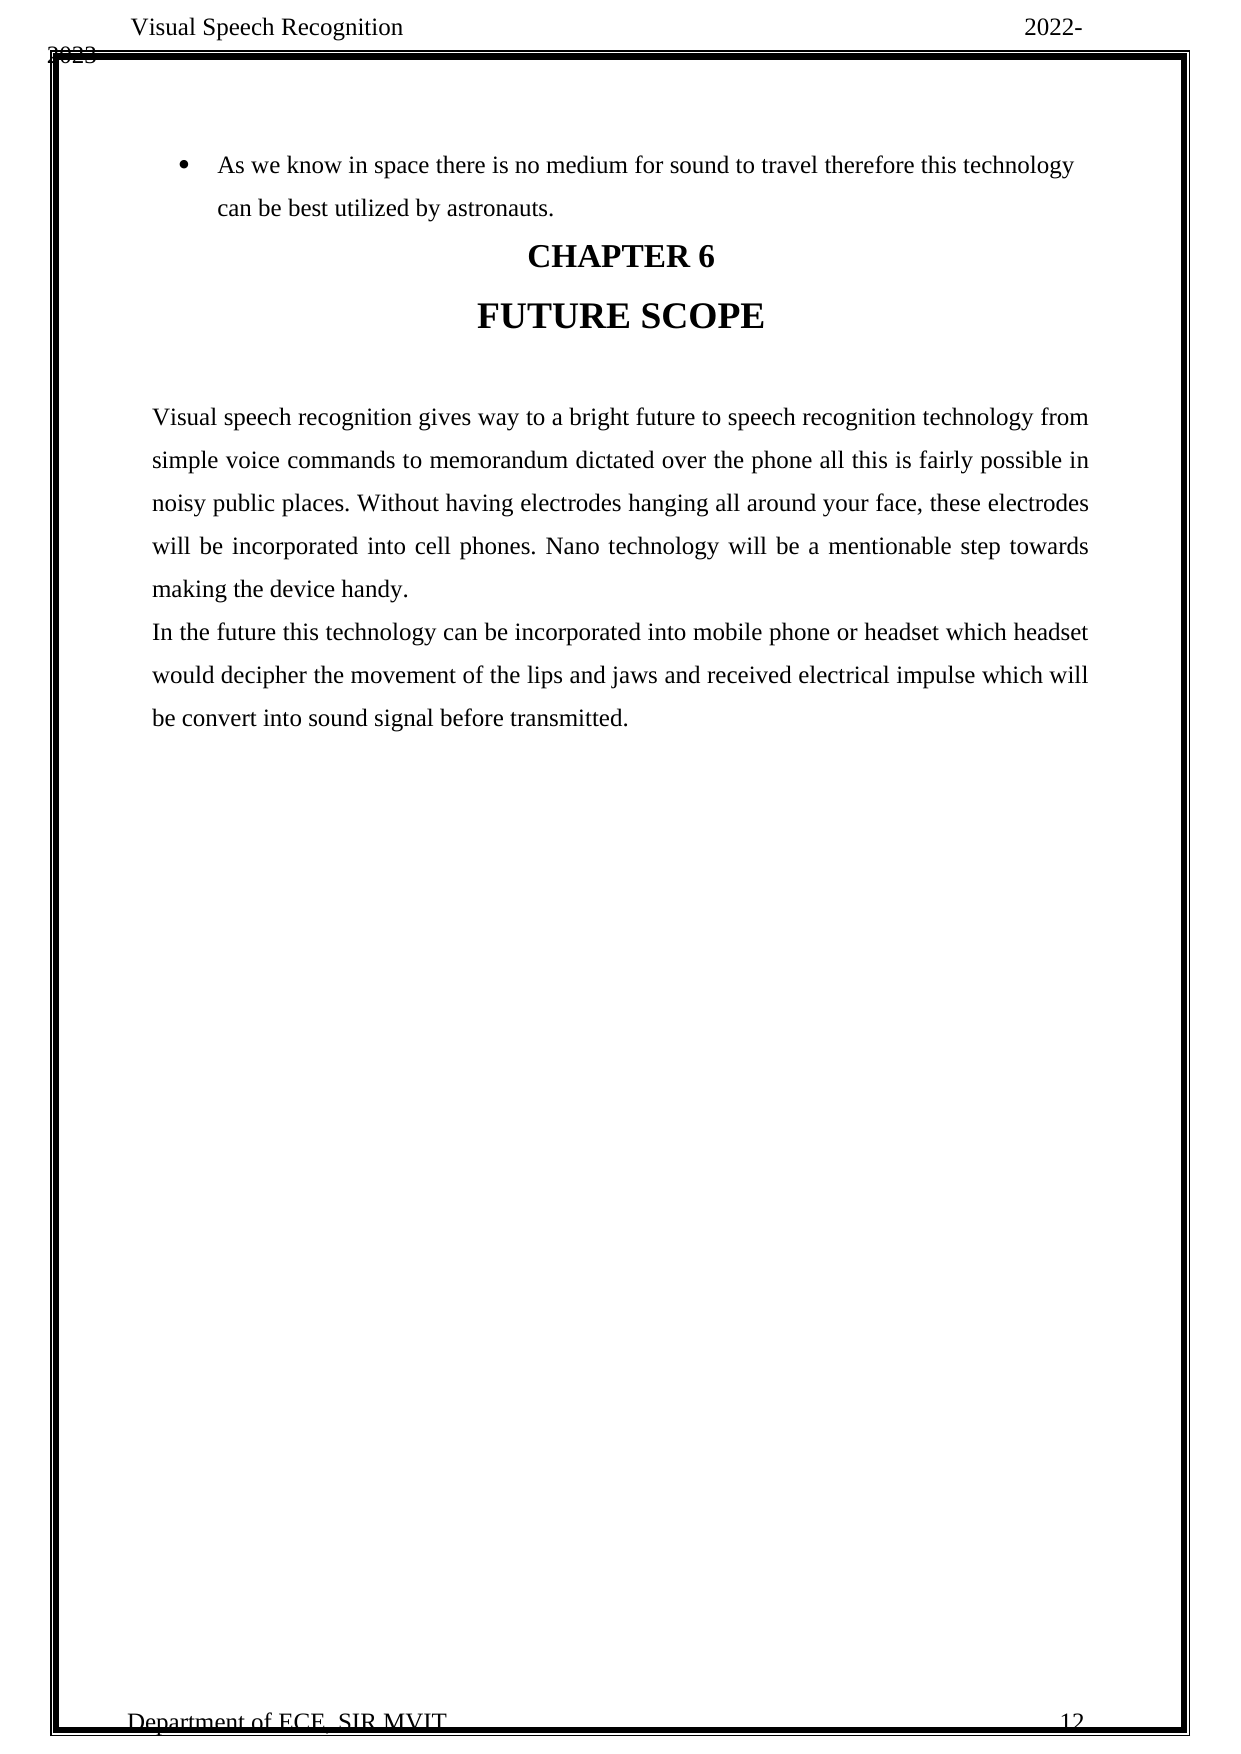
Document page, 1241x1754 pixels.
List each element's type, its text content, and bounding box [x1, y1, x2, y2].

text Visual speech recognition gives way to a bright future to speech recognition technology from simple voice commands to memorandum dictated over the phone all this is fairly possible in noisy public places. Without having electrodes hanging all around your face, these electrodes will be incorporated into cell phones. Nano technology will be a mentionable step towards making the device handy. [152, 402, 1090, 603]
text FUTURE SCOPE [152, 294, 1090, 337]
text CHAPTER 6 [152, 236, 1090, 274]
list As we know in space there is no medium for sound to travel therefore this technology can be best utilized by astronauts. [179, 150, 1090, 222]
text In the future this technology can be incorporated into mobile phone or headset which headset would decipher the movement of the lips and jaws and received electrical impulse which will be convert into sound signal before transmitted. [152, 617, 1090, 732]
